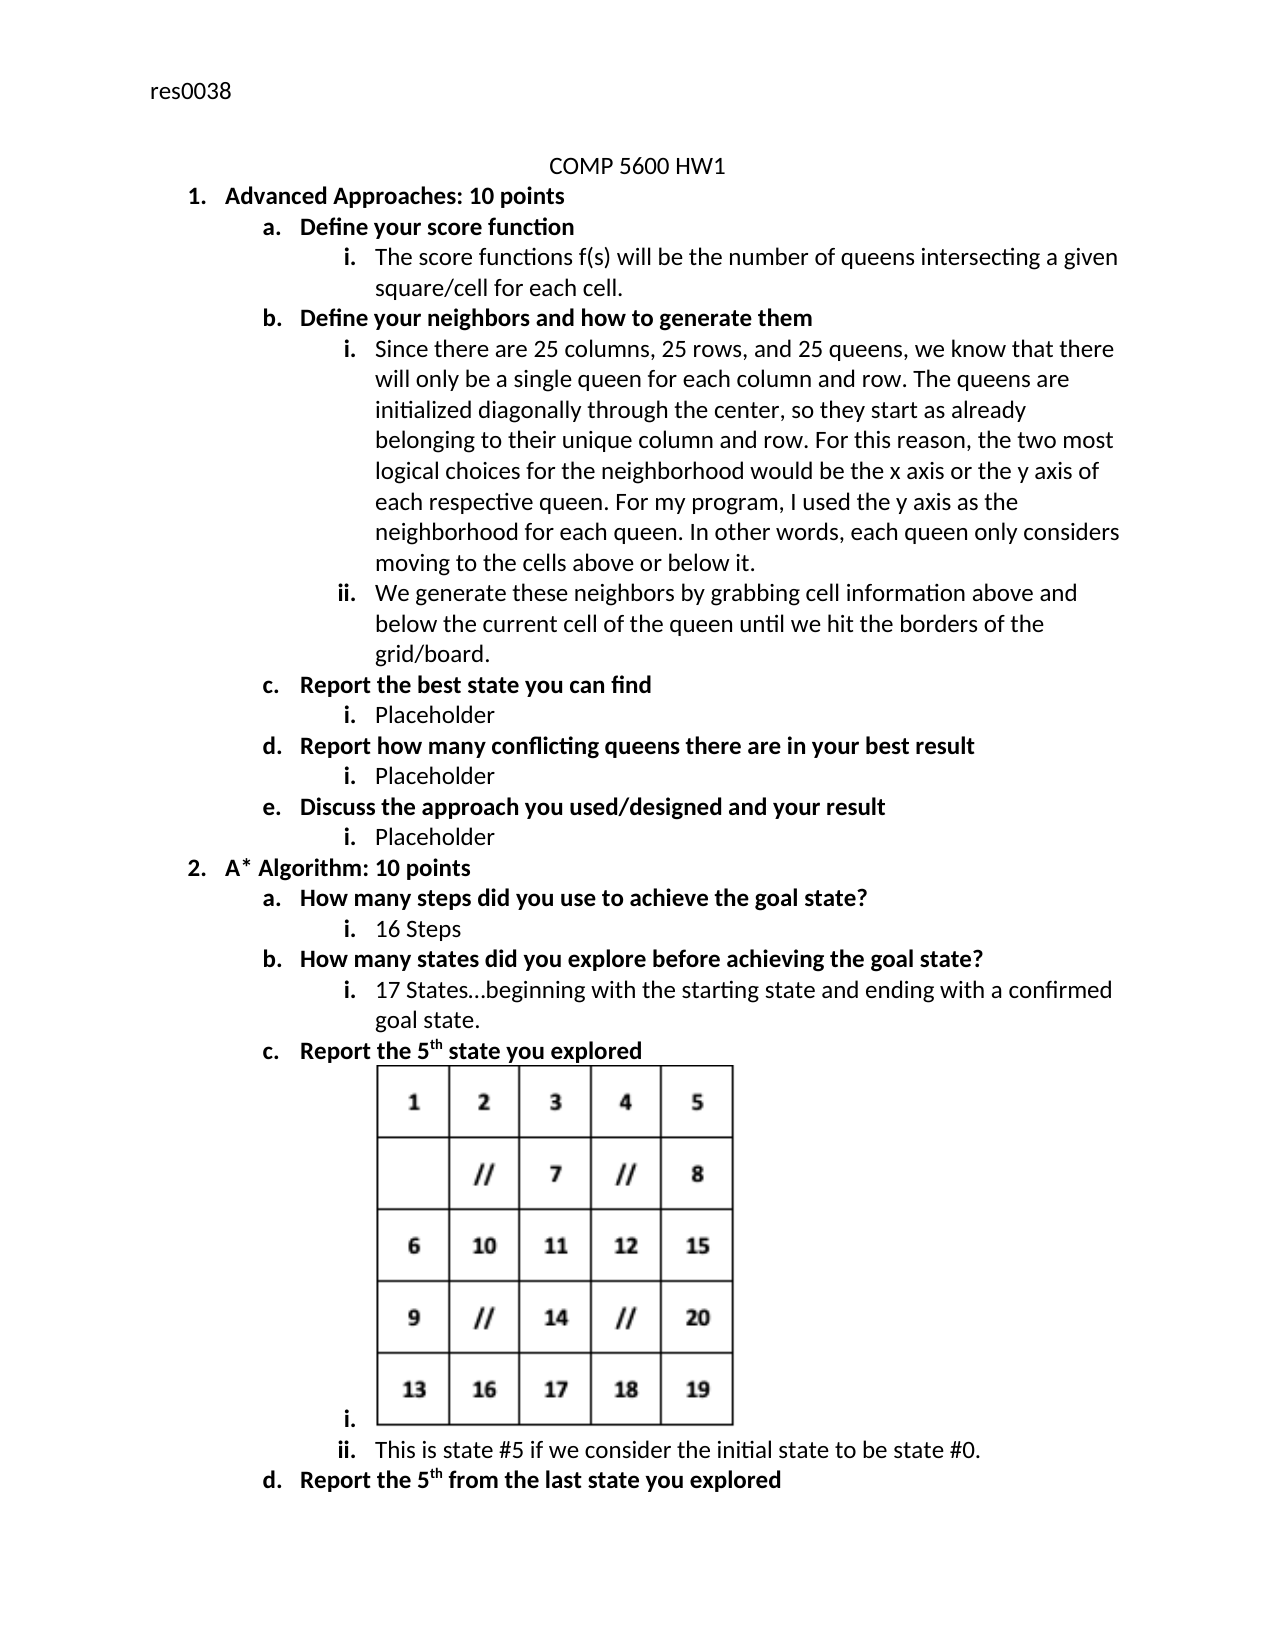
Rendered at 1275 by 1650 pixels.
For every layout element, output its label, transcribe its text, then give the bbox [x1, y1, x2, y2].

list Placeholder [356, 760, 1125, 791]
list Since there are 25 columns, 25 rows, and 25 queens, we know that there will only be a single queen for each column and row. The queens are initialized diagonally through the center, so they start as already belonging to their unique column and row. For this reason, the two most logical choices for the neighborhood would be the x axis or the y axis of each respective queen. For my program, I used the y axis as the neighborhood for each queen. In other words, each queen only considers moving to the cells above or below it. [356, 333, 1125, 577]
picture [375, 1065, 736, 1428]
list Advanced Approaches: 10 points [187, 181, 1125, 211]
list We generate these neighbors by grabbing cell information above and below the current cell of the queen until we hit the borders of the grid/board. [356, 577, 1125, 669]
list 17 States…beginning with the starting state and ending with a confirmed goal state. [356, 974, 1125, 1035]
list Define your score function [262, 211, 1125, 242]
list This is state #5 if we consider the initial state to be state #0. [356, 1434, 1125, 1464]
list Report how many conflicting queens there are in your best result [262, 730, 1125, 760]
list The score functions f(s) will be the number of queens intersecting a given square/cell for each cell. [356, 242, 1125, 303]
list A* Algorithm: 10 points [187, 852, 1125, 882]
list Report the 5th from the last state you explored [262, 1464, 1125, 1495]
list Report the 5th state you explored [262, 1035, 1125, 1066]
list Placeholder [356, 821, 1125, 852]
list Placeholder [356, 699, 1125, 730]
list How many steps did you use to achieve the goal state? [262, 882, 1125, 913]
list 16 Steps [356, 913, 1125, 943]
list Define your neighbors and how to generate them [262, 303, 1125, 333]
list Discuss the approach you used/designed and your result [262, 791, 1125, 821]
text COMP 5600 HW1 [150, 150, 1125, 181]
list Report the best state you can find [262, 669, 1125, 699]
list How many states did you explore before achieving the goal state? [262, 943, 1125, 974]
